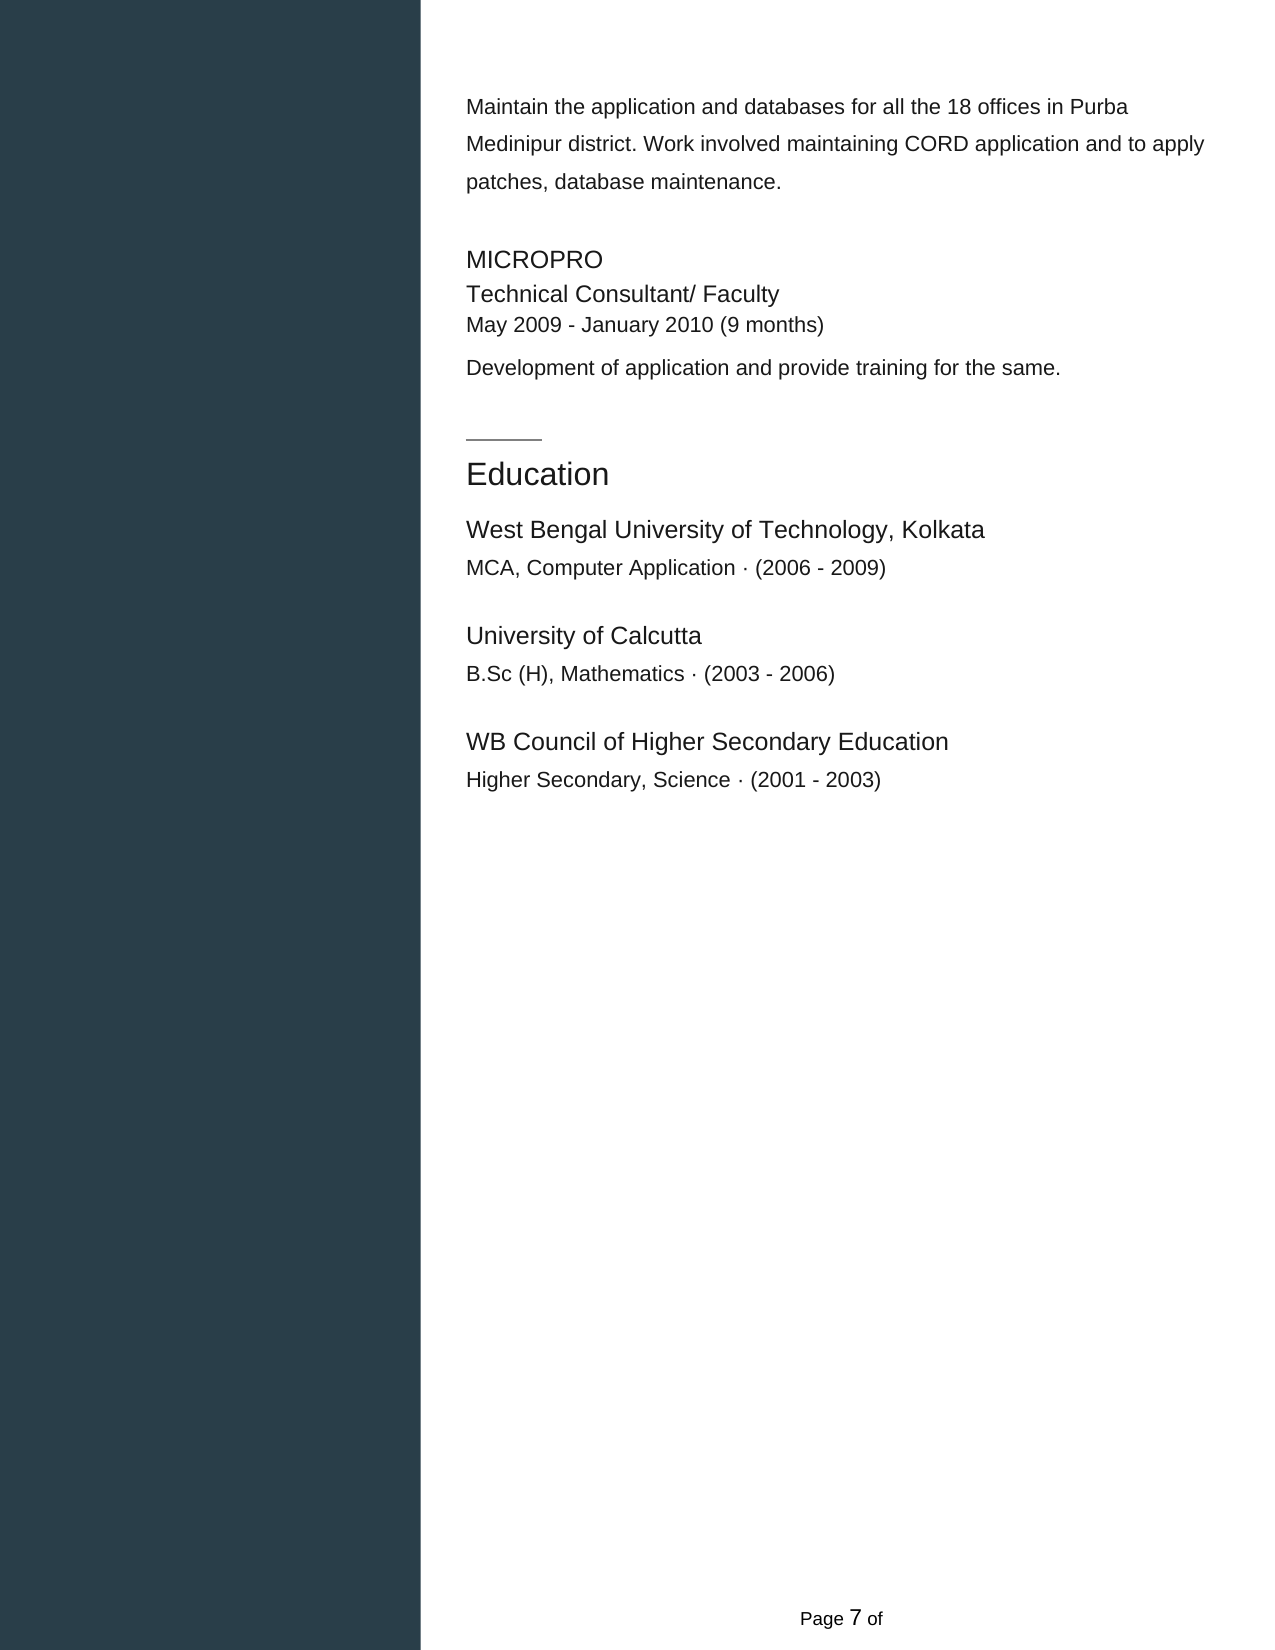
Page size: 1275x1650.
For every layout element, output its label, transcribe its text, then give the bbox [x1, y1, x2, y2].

text B.Sc (H), Mathematics · (2003 - 2006) [466, 661, 1275, 686]
text Development of application and provide training for the same. [466, 354, 1275, 380]
text MCA, Computer Application · (2006 - 2009) [466, 554, 1275, 579]
subtitle University of Calcutta [466, 621, 1275, 650]
subtitle West Bengal University of Technology, Kolkata [466, 515, 1275, 543]
subtitle Education [466, 455, 1275, 492]
text Higher Secondary, Science · (2001 - 2003) [466, 767, 1275, 792]
text Maintain the application and databases for all the 18 offices in Purba Medinipur district. Work involved maintaining CORD application and to apply patches, database maintenance. [466, 94, 1222, 194]
subtitle Technical Consultant/ Faculty [466, 280, 1275, 307]
text May 2009 - January 2010 (9 months) [466, 312, 1275, 337]
subtitle WB Council of Higher Secondary Education [466, 727, 1275, 756]
subtitle MICROPRO [466, 246, 1275, 274]
